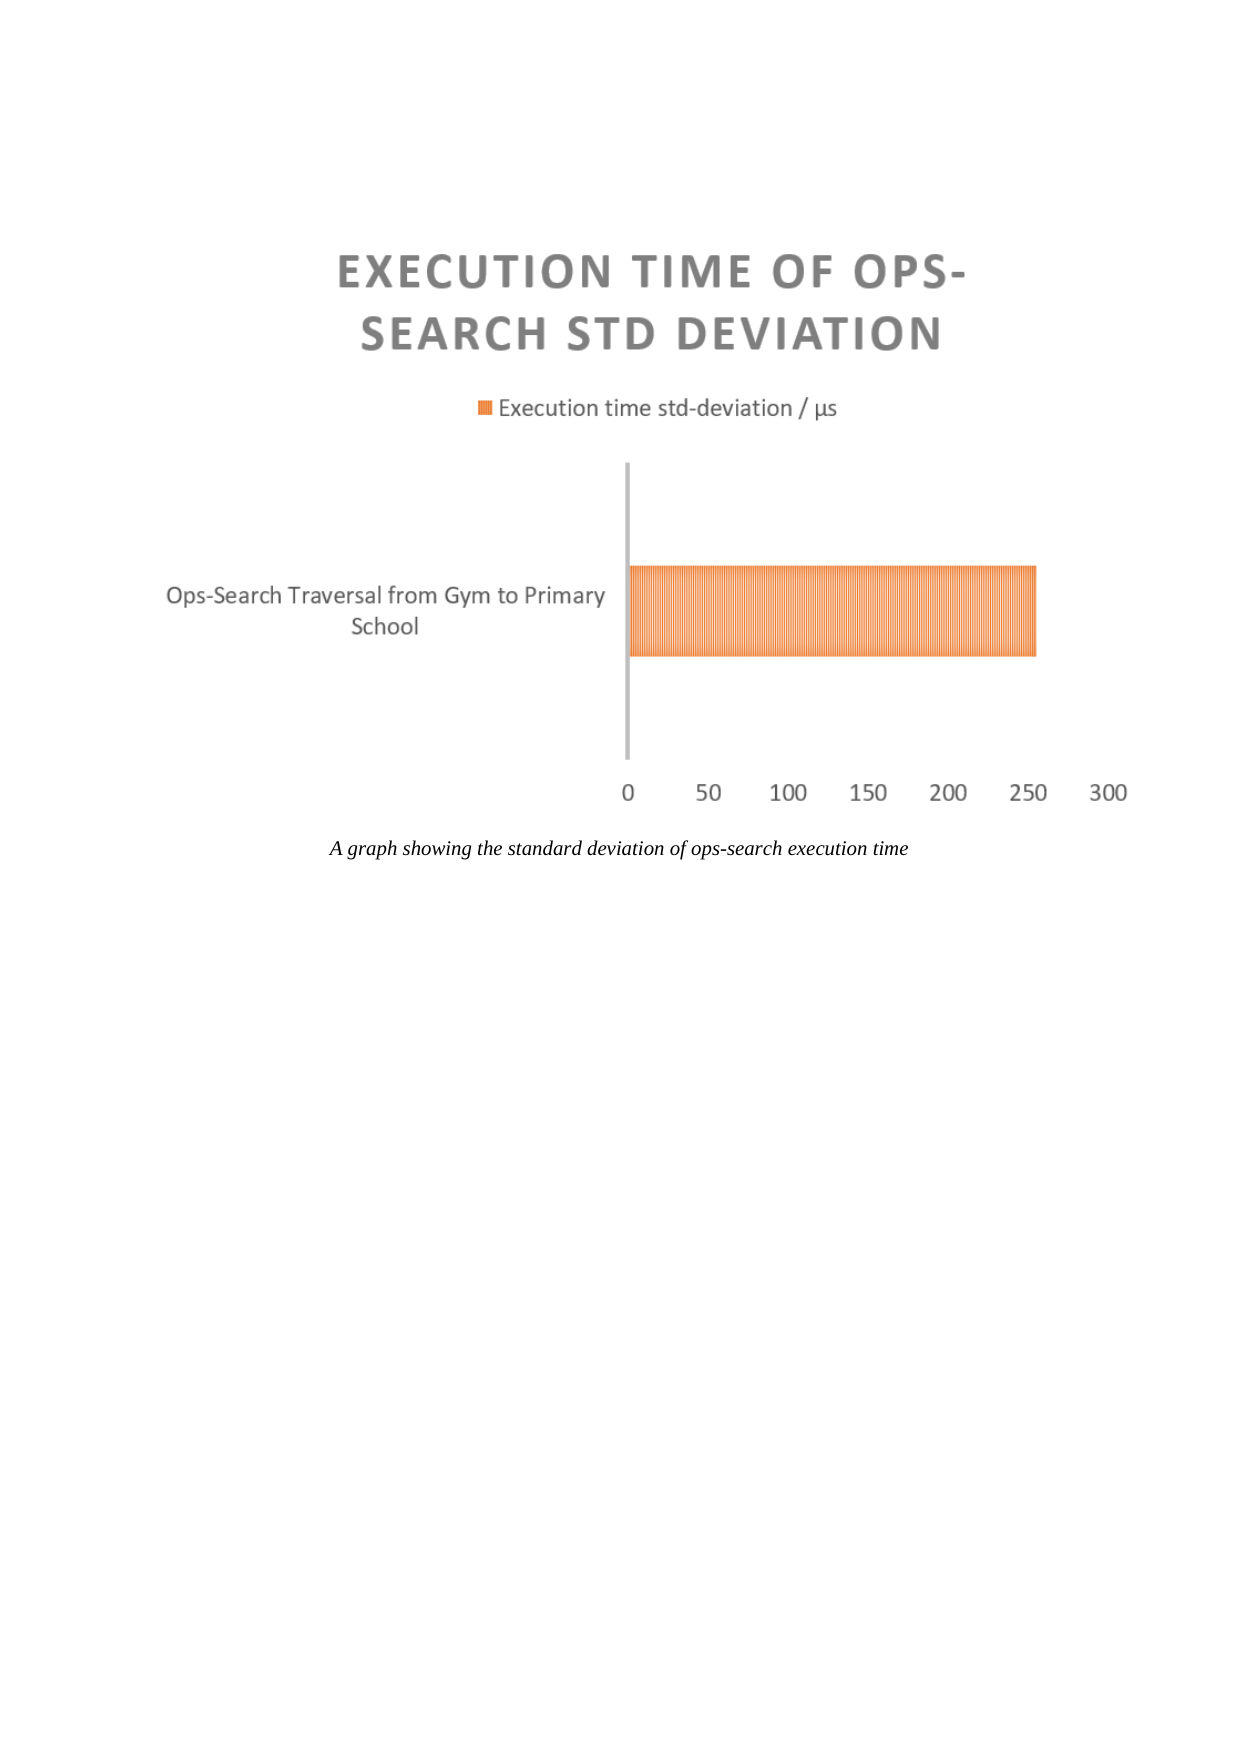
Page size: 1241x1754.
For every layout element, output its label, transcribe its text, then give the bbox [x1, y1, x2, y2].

picture [150, 222, 1154, 823]
text A graph showing the standard deviation of ops-search execution time [150, 823, 1090, 859]
